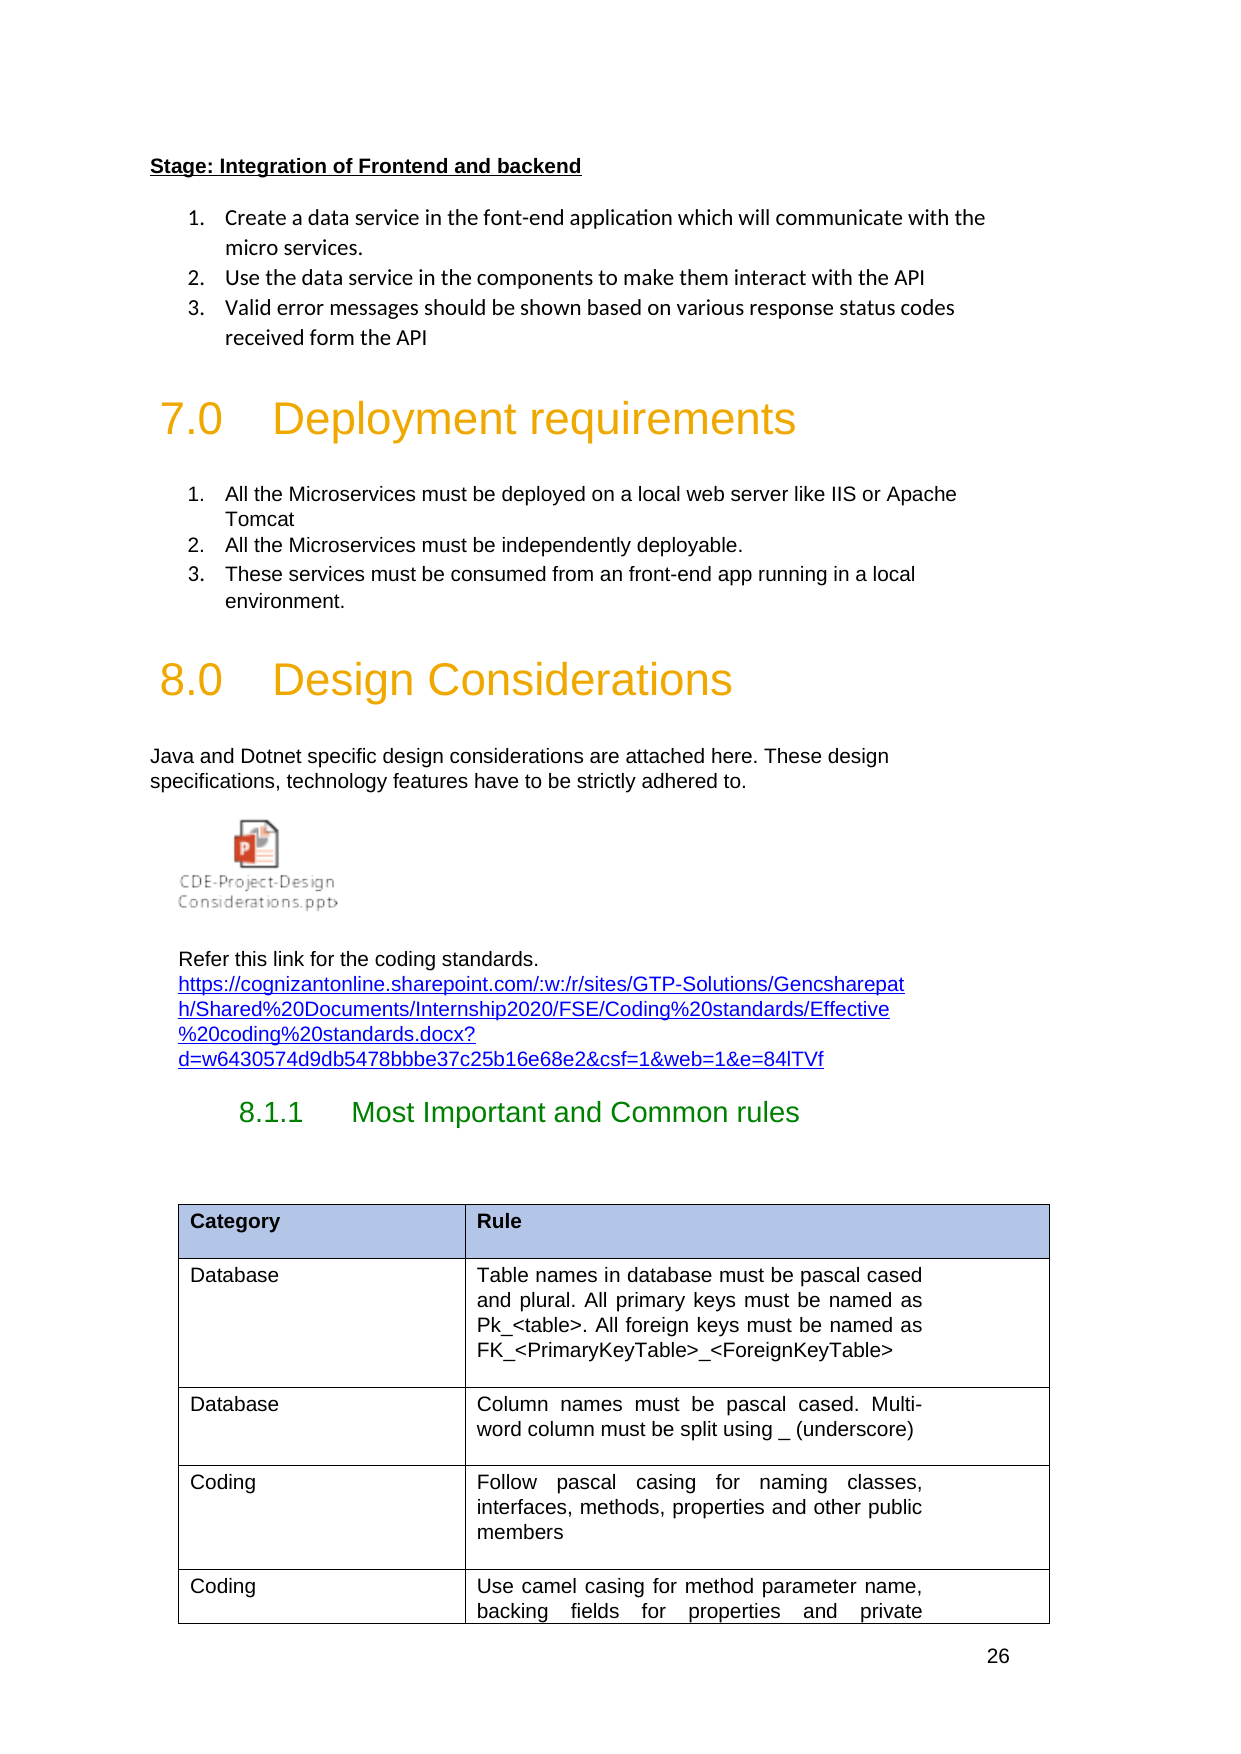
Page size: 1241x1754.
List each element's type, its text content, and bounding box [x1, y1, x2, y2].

table_cell Column names must be pascal cased. Multi-word column must be split using _ (underscore) [466, 1388, 1049, 1465]
table_cell Table names in database must be pascal cased and plural. All primary keys must be named as Pk_<table>. All foreign keys must be named as FK_<PrimaryKeyTable>_<ForeignKeyTable> [466, 1259, 1049, 1387]
text Java and Dotnet specific design considerations are attached here. These design specifications, technology features have to be strictly adhered to. [150, 742, 1009, 792]
subtitle Most Important and Common rules [239, 1096, 1022, 1129]
table_cell Follow pascal casing for naming classes, interfaces, methods, properties and other public members [466, 1466, 1049, 1569]
list These services must be consumed from an front-end app running in a local environment. [187, 559, 1022, 613]
list Create a data service in the font-end application which will communicate with the micro services. [187, 203, 1022, 261]
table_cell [466, 1570, 1049, 1623]
list All the Microservices must be deployed on a local web server like IIS or Apache Tomcat [187, 481, 1022, 531]
table_cell Coding [179, 1570, 465, 1623]
text Stage: Integration of Frontend and backend [150, 153, 1009, 178]
table_header Category [179, 1205, 465, 1258]
subtitle Deployment requirements [159, 391, 1009, 444]
subtitle Design Considerations [159, 652, 1009, 705]
list Valid error messages should be shown based on various response status codes received form the API [187, 293, 1022, 352]
text Refer this link for the coding standards. https://cognizantonline.sharepoint.com/:w:/r/sites/GTP-Solutions/Gencsharepath/Shared%20Documents/Internship2020/FSE/Coding%20standards/Effective%20coding%20standards.docx?d=w6430574d9db5478bbbe37c25b16e68e2&csf=1&web=1&e=84lTVf [178, 946, 906, 1071]
table_cell Coding [179, 1466, 465, 1569]
table_header Rule [466, 1205, 1049, 1258]
table_cell Database [179, 1259, 465, 1387]
list All the Microservices must be independently deployable. [187, 533, 1022, 557]
table_cell Database [179, 1388, 465, 1465]
list Use the data service in the components to make them interact with the API [187, 263, 1022, 291]
